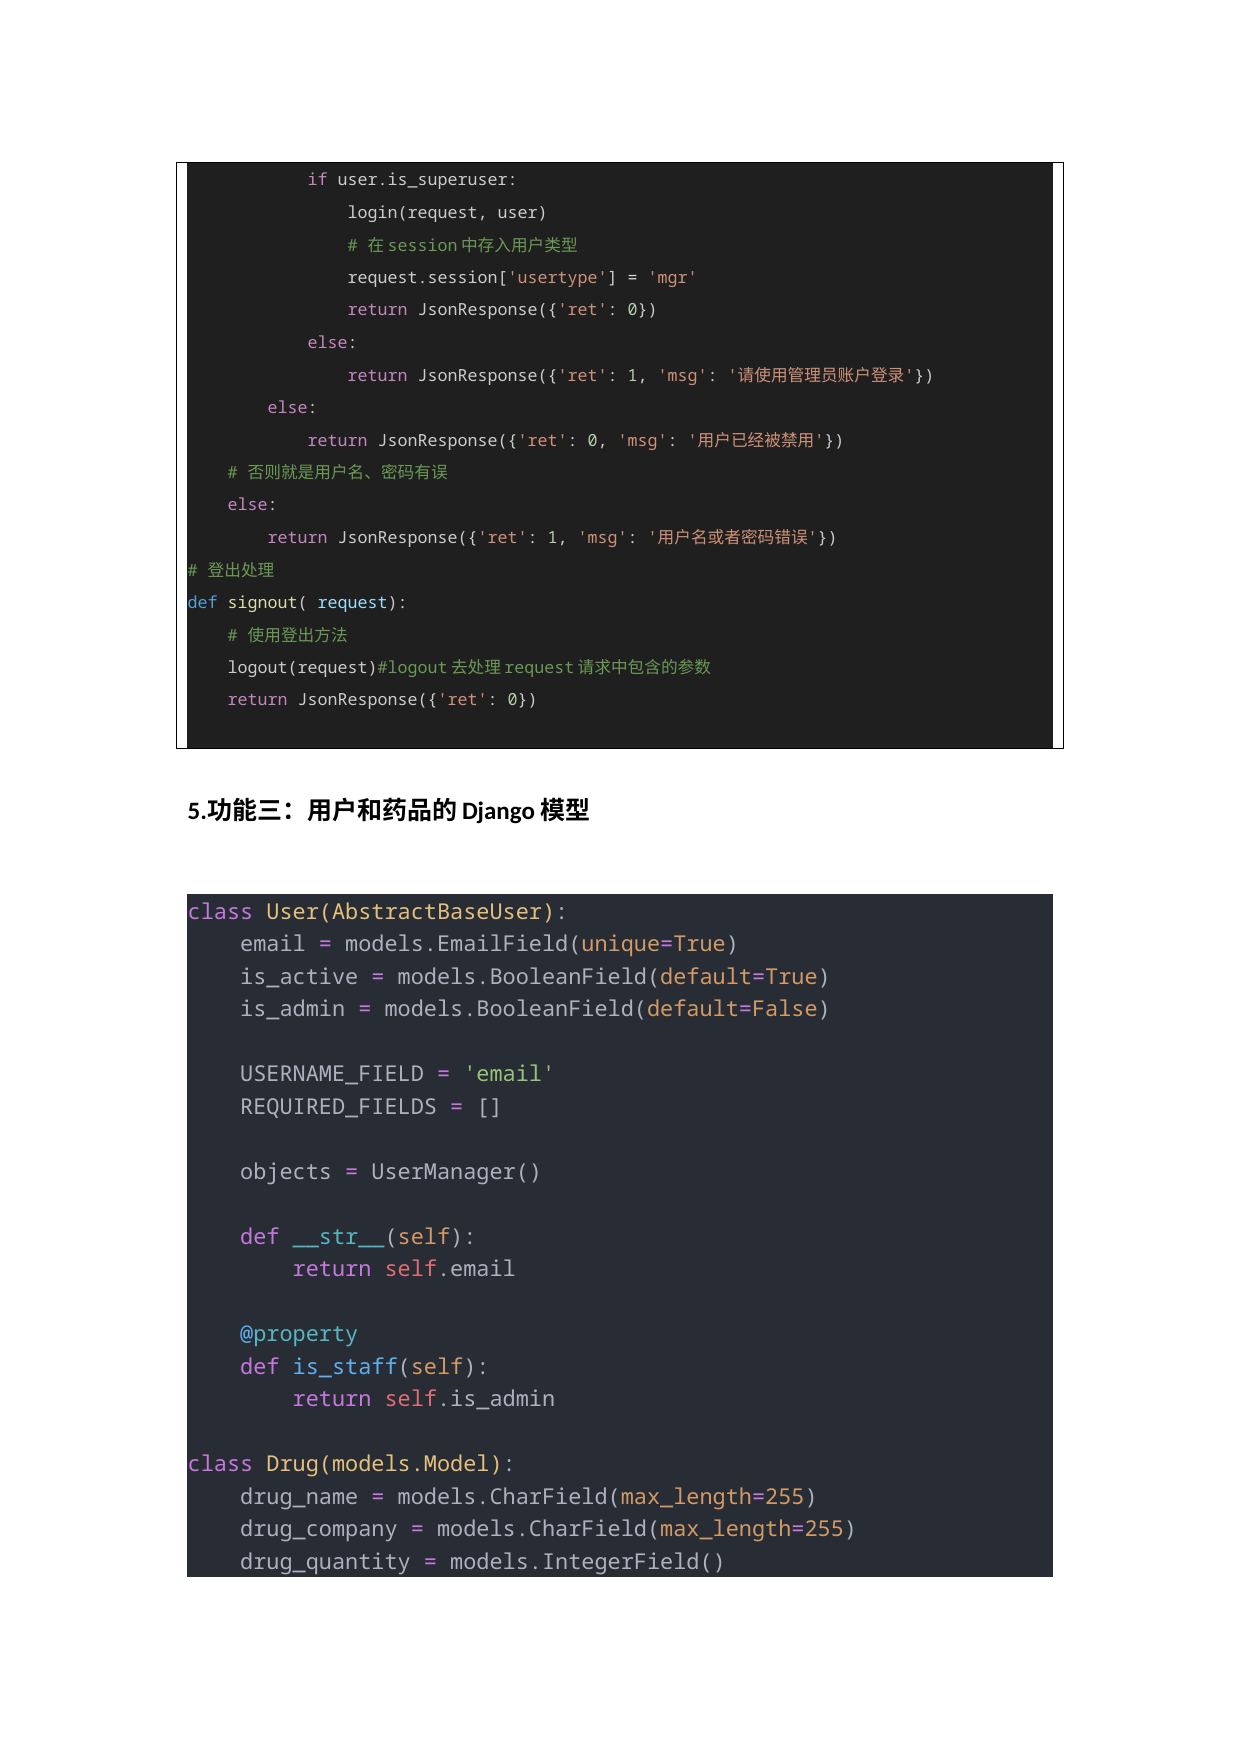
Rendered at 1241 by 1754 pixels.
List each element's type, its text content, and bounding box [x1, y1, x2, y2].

text drug_name = models.CharField(max_length=255) [187, 1479, 1053, 1512]
text is_active = models.BooleanField(default=True) [187, 959, 1053, 992]
text class User(AbstractBaseUser): [187, 894, 1053, 927]
text is_admin = models.BooleanField(default=False) [187, 992, 1053, 1024]
text objects = UserManager() [187, 1154, 1053, 1187]
text return self.is_admin [187, 1382, 1053, 1414]
text email = models.EmailField(unique=True) [187, 927, 1053, 959]
text USERNAME_FIELD = 'email' [187, 1057, 1053, 1089]
text def is_staff(self): [187, 1349, 1053, 1382]
text REQUIRED_FIELDS = [] [187, 1089, 1053, 1122]
text @property [187, 1317, 1053, 1349]
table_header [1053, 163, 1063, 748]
text def __str__(self): [187, 1219, 1053, 1252]
text drug_quantity = models.IntegerField() [187, 1544, 1053, 1577]
text class Drug(models.Model): [187, 1447, 1053, 1479]
text return self.email [187, 1252, 1053, 1284]
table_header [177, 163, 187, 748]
subtitle 5.功能三：用户和药品的Django模型 [187, 776, 1053, 841]
text drug_company = models.CharField(max_length=255) [187, 1512, 1053, 1544]
